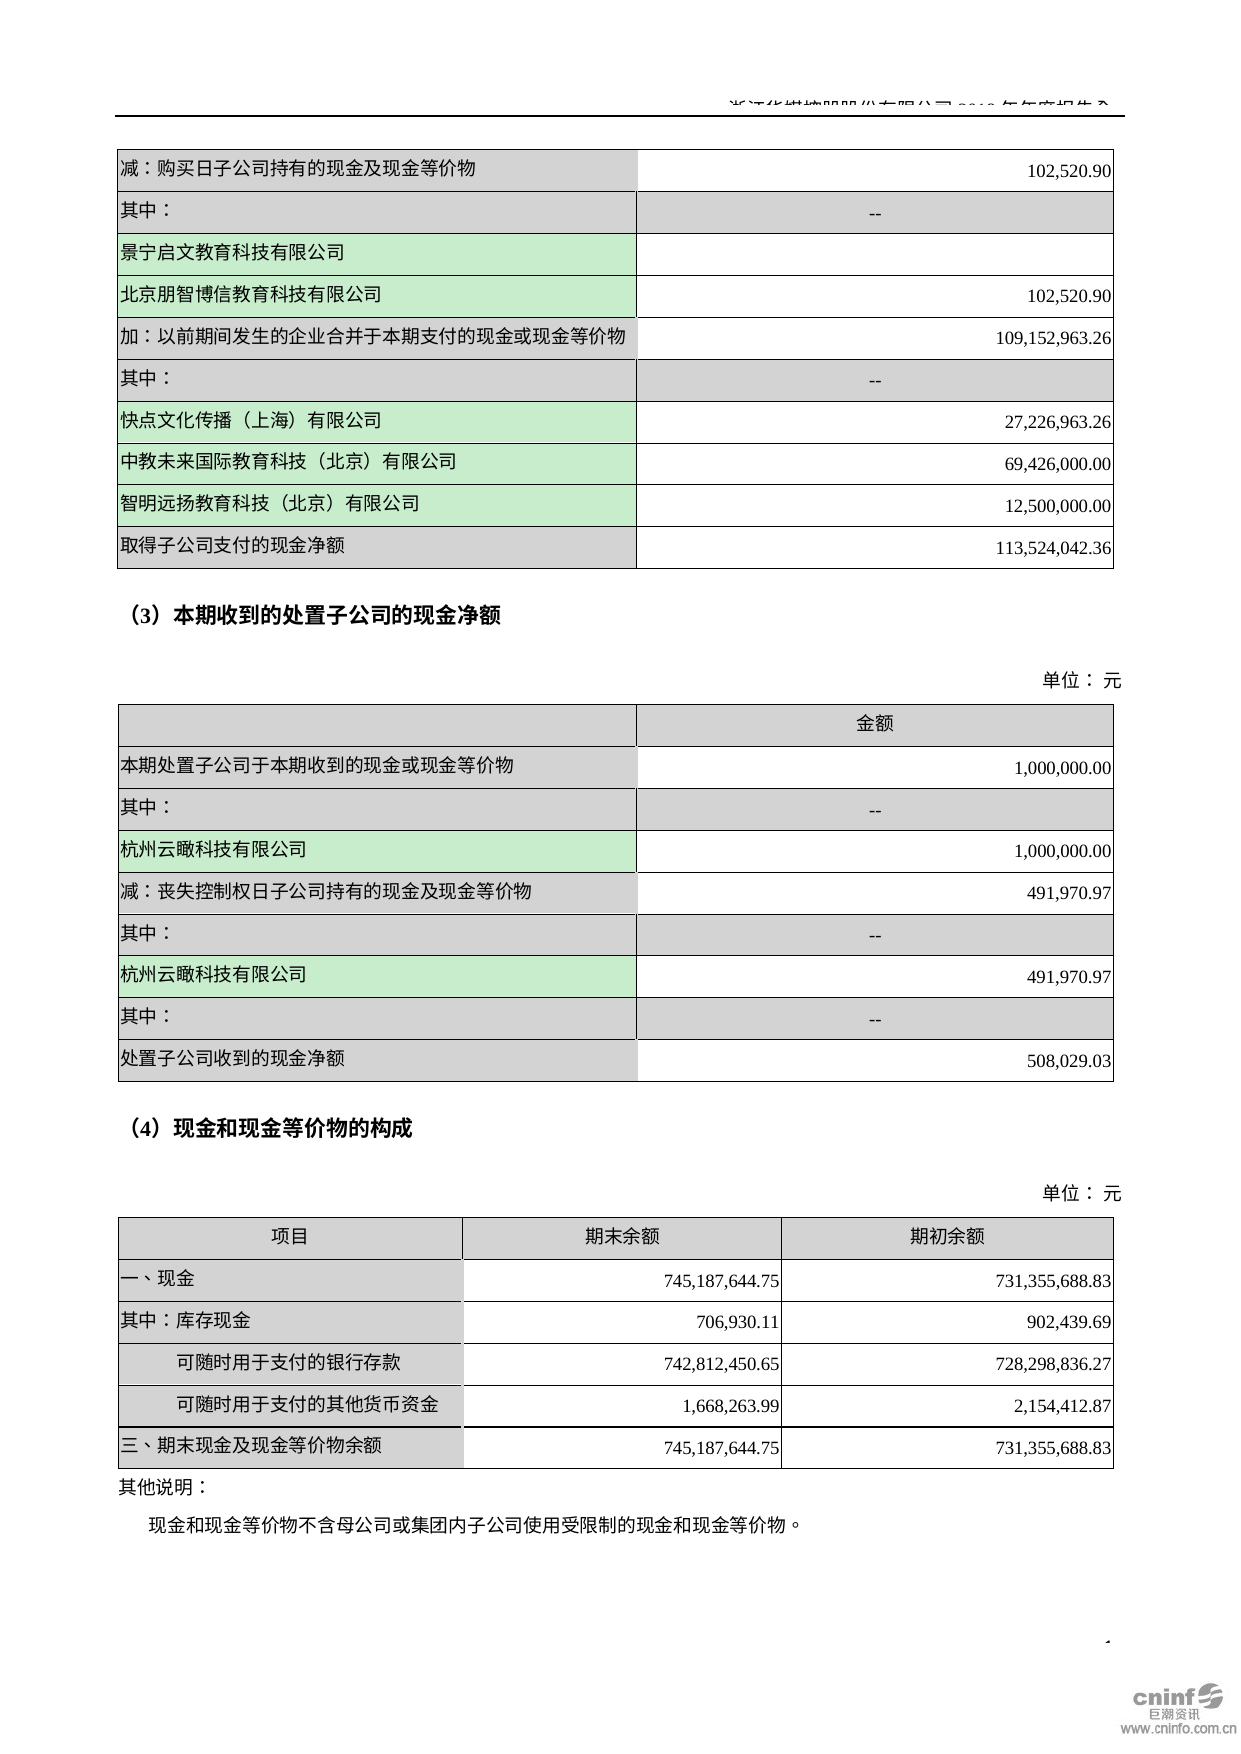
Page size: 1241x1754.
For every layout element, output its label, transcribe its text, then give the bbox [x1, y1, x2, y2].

subtitle （3）本期收到的处置子公司的现金净额 [118, 600, 1240, 630]
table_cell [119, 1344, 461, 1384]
text 单位： 元 [102, 1180, 1122, 1206]
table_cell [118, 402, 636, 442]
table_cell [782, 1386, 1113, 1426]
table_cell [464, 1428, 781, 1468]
subtitle （4）现金和现金等价物的构成 [118, 1113, 1240, 1143]
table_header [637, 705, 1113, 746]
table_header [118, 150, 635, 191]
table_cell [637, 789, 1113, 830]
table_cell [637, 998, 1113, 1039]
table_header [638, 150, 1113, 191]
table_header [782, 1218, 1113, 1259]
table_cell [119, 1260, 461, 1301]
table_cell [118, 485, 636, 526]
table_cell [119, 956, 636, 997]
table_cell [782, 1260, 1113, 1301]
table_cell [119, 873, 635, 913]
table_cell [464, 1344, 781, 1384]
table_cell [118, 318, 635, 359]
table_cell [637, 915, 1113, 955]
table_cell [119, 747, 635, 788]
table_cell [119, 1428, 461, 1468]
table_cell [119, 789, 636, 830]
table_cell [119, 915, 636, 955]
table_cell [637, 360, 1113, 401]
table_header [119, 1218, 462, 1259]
text 单位： 元 [102, 667, 1122, 693]
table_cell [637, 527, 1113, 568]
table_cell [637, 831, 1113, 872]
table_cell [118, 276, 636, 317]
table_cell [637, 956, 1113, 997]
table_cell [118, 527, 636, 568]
picture [1115, 1680, 1240, 1737]
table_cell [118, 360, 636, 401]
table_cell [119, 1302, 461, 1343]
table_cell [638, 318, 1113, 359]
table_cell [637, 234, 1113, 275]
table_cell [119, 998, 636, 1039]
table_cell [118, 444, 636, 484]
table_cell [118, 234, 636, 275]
text 现金和现金等价物不含母公司或集团内子公司使用受限制的现金和现金等价物。 [148, 1512, 1240, 1538]
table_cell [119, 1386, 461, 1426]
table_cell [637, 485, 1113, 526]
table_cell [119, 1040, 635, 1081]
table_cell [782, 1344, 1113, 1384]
text 其他说明： [118, 1475, 1240, 1500]
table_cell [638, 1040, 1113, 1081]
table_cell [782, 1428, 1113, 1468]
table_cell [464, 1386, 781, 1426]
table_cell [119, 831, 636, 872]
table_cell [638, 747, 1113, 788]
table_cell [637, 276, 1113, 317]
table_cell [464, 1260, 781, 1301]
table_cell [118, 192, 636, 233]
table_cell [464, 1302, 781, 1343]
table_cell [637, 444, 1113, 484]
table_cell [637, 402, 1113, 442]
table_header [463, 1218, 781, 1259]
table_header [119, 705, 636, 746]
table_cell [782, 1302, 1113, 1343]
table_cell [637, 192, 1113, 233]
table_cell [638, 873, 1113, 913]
